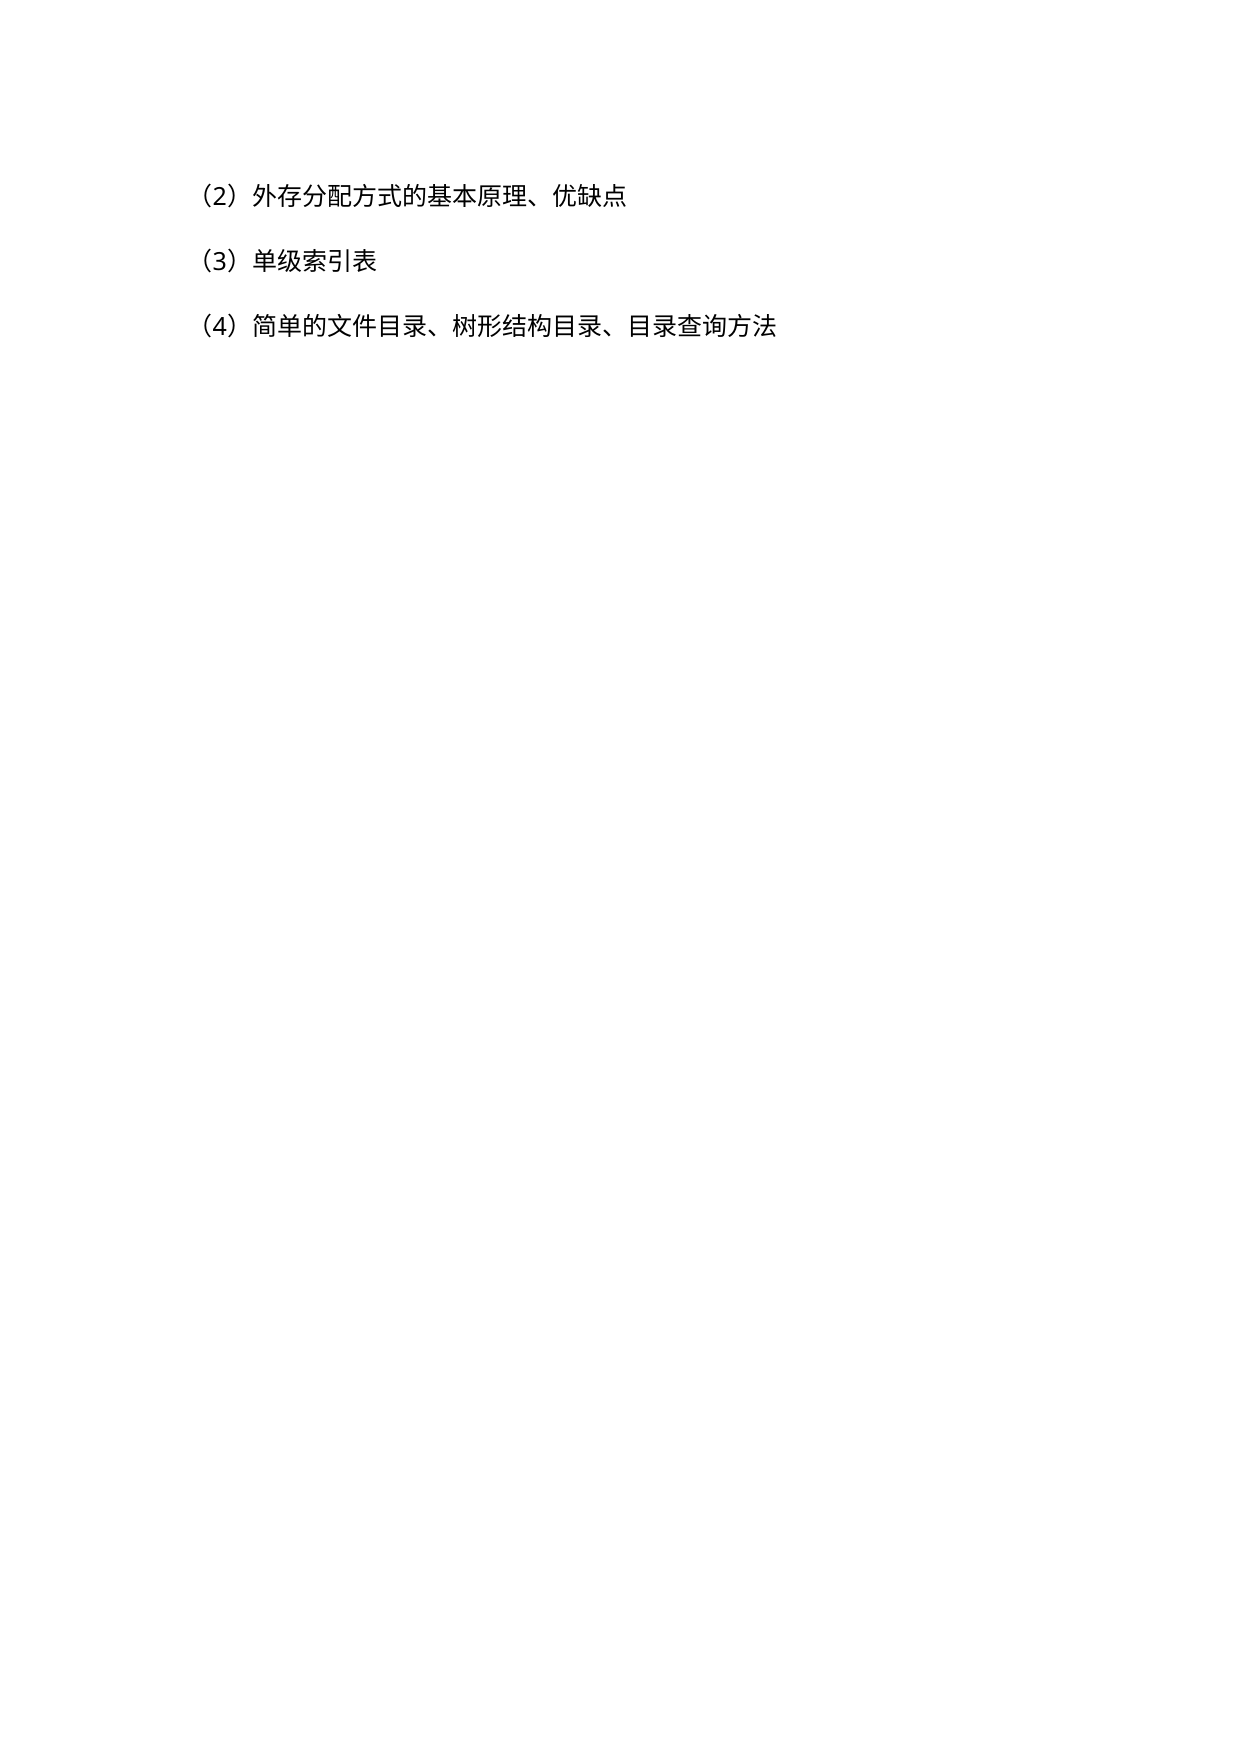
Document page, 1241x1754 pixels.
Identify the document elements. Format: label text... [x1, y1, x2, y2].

text （3）单级索引表 [187, 227, 1053, 292]
text （4）简单的文件目录、树形结构目录、目录查询方法 [187, 292, 1053, 357]
text （2）外存分配方式的基本原理、优缺点 [187, 162, 1053, 227]
